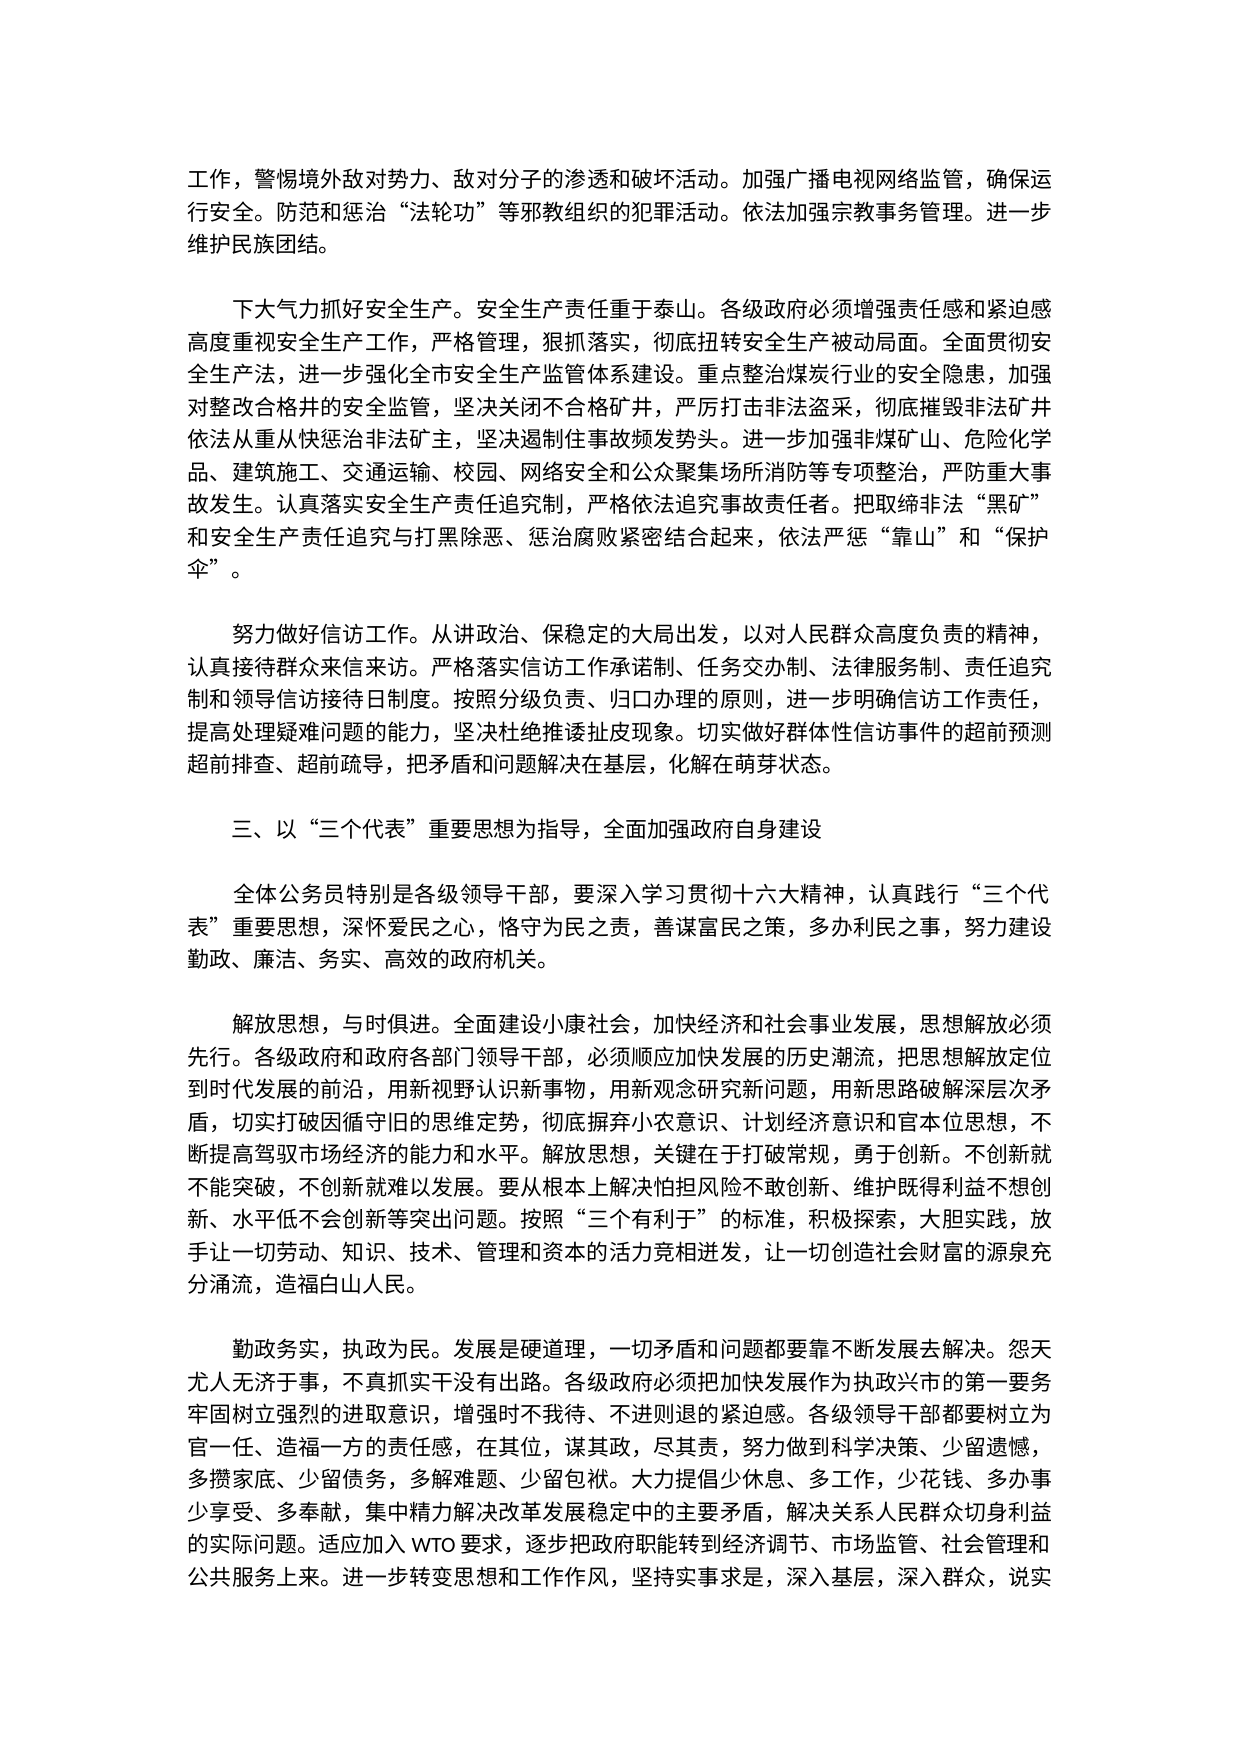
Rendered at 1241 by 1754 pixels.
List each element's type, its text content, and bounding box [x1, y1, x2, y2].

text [187, 1332, 1053, 1592]
text 努力做好信访工作。从讲政治、保稳定的大局出发，以对人民群众高度负责的精神，认真接待群众来信来访。严格落实信访工作承诺制、任务交办制、法律服务制、责任追究制和领导信访接待日制度。按照分级负责、归口办理的原则，进一步明确信访工作责任，提高处理疑难问题的能力，坚决杜绝推诿扯皮现象。切实做好群体性信访事件的超前预测、超前排查、超前疏导，把矛盾和问题解决在基层，化解在萌芽状态。 [187, 617, 1053, 779]
text 下大气力抓好安全生产。安全生产责任重于泰山。各级政府必须增强责任感和紧迫感，高度重视安全生产工作，严格管理，狠抓落实，彻底扭转安全生产被动局面。全面贯彻安全生产法，进一步强化全市安全生产监管体系建设。重点整治煤炭行业的安全隐患，加强对整改合格井的安全监管，坚决关闭不合格矿井，严厉打击非法盗采，彻底摧毁非法矿井，依法从重从快惩治非法矿主，坚决遏制住事故频发势头。进一步加强非煤矿山、危险化学品、建筑施工、交通运输、校园、网络安全和公众聚集场所消防等专项整治，严防重大事故发生。认真落实安全生产责任追究制，严格依法追究事故责任者。把取缔非法“黑矿”和安全生产责任追究与打黑除恶、惩治腐败紧密结合起来，依法严惩“靠山”和“保护伞”。 [187, 292, 1053, 584]
text 三、以“三个代表”重要思想为指导，全面加强政府自身建设 [187, 812, 1053, 844]
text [187, 162, 1053, 259]
text 全体公务员特别是各级领导干部，要深入学习贯彻十六大精神，认真践行“三个代表”重要思想，深怀爱民之心，恪守为民之责，善谋富民之策，多办利民之事，努力建设勤政、廉洁、务实、高效的政府机关。 [187, 877, 1053, 974]
text 解放思想，与时俱进。全面建设小康社会，加快经济和社会事业发展，思想解放必须先行。各级政府和政府各部门领导干部，必须顺应加快发展的历史潮流，把思想解放定位到时代发展的前沿，用新视野认识新事物，用新观念研究新问题，用新思路破解深层次矛盾，切实打破因循守旧的思维定势，彻底摒弃小农意识、计划经济意识和官本位思想，不断提高驾驭市场经济的能力和水平。解放思想，关键在于打破常规，勇于创新。不创新就不能突破，不创新就难以发展。要从根本上解决怕担风险不敢创新、维护既得利益不想创新、水平低不会创新等突出问题。按照“三个有利于”的标准，积极探索，大胆实践，放手让一切劳动、知识、技术、管理和资本的活力竞相迸发，让一切创造社会财富的源泉充分涌流，造福白山人民。 [187, 1007, 1053, 1299]
